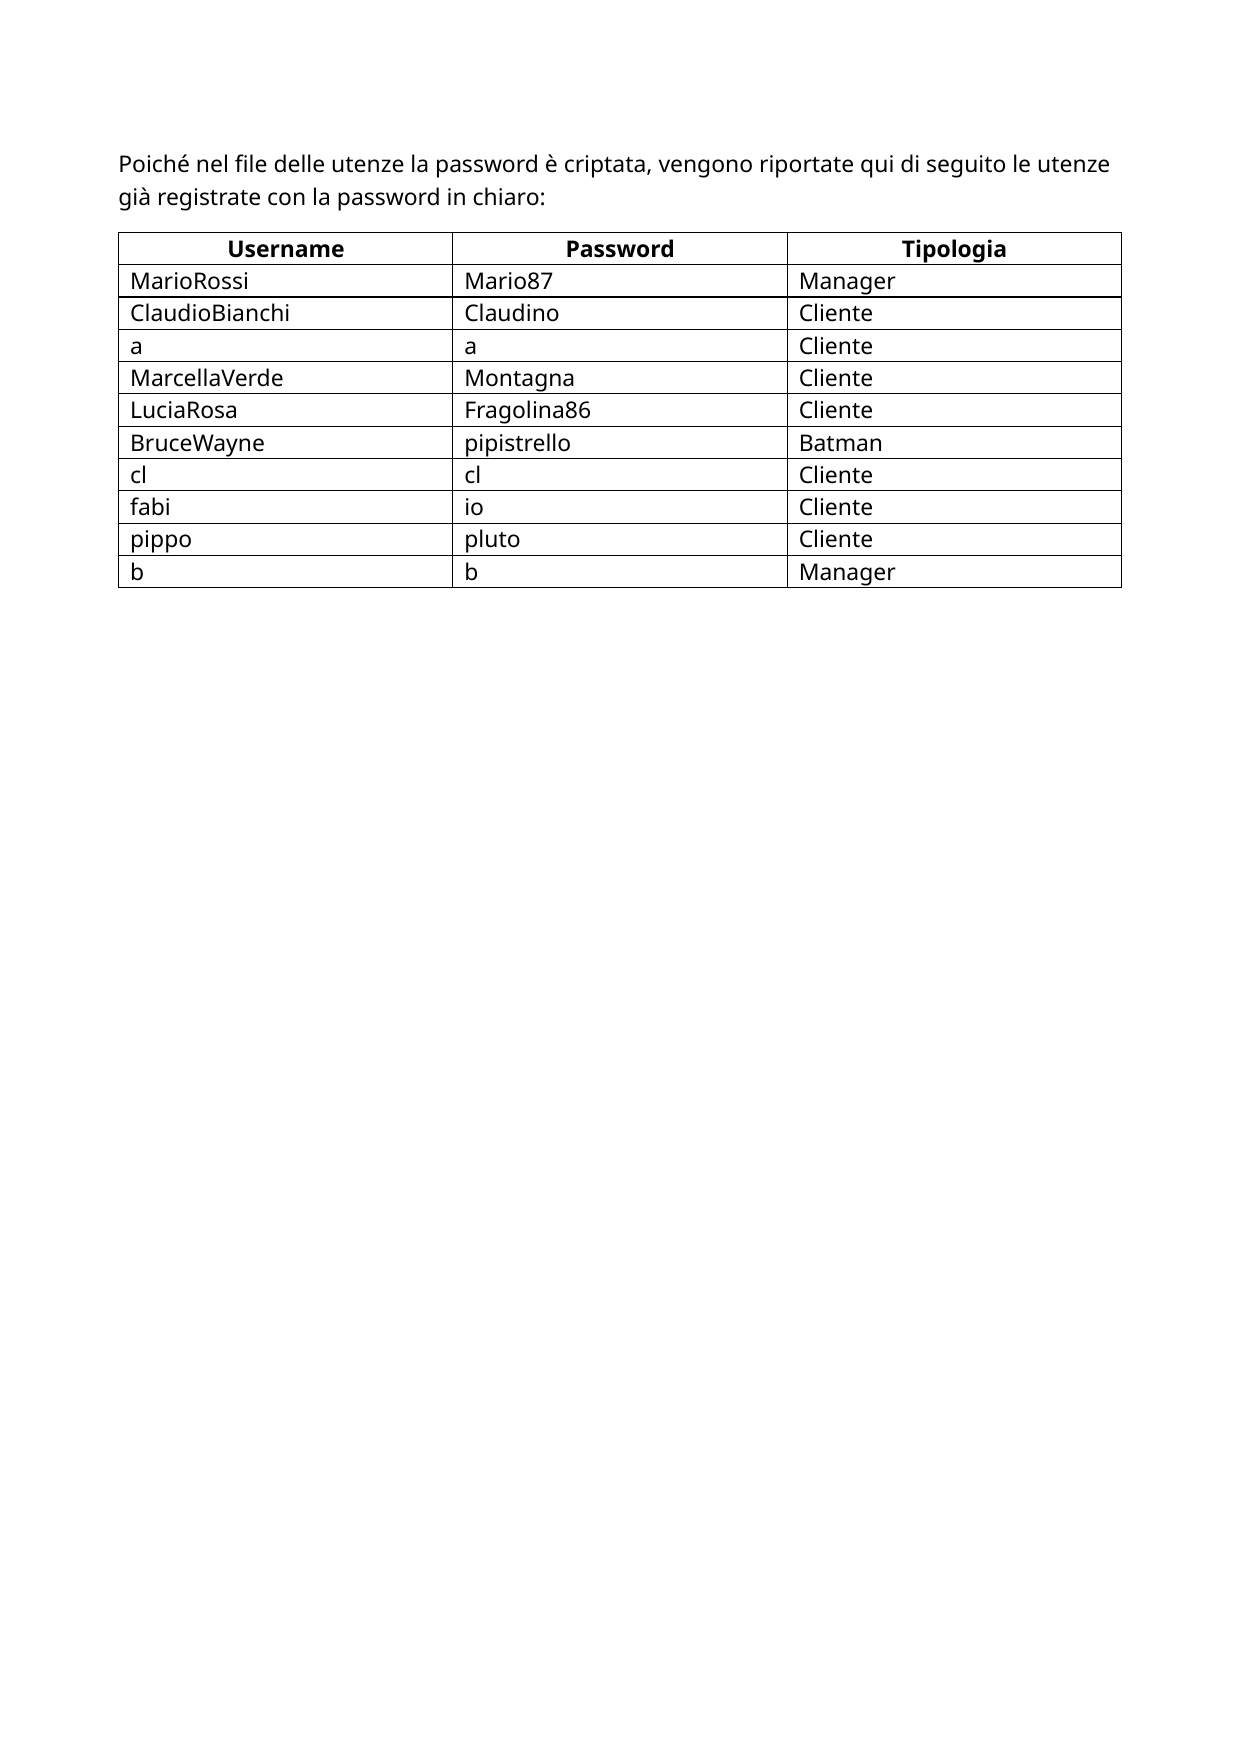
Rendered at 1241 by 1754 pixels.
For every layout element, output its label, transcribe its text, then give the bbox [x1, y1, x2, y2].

table_cell Cliente [788, 459, 1121, 490]
table_cell a [453, 330, 787, 361]
table_header Password [453, 233, 787, 264]
table_cell Cliente [788, 394, 1121, 426]
table_cell Claudino [453, 298, 787, 329]
table_cell LuciaRosa [119, 394, 452, 426]
table_cell cl [453, 459, 787, 490]
table_cell MarcellaVerde [119, 362, 452, 393]
table_header Username [119, 233, 452, 264]
table_cell BruceWayne [119, 427, 452, 458]
table_cell io [453, 491, 787, 522]
table_header Tipologia [788, 233, 1121, 264]
table_cell Cliente [788, 362, 1121, 393]
table_cell Manager [788, 556, 1121, 587]
table_cell Montagna [453, 362, 787, 393]
table_cell MarioRossi [119, 265, 452, 296]
table_cell Mario87 [453, 265, 787, 296]
table_cell pluto [453, 524, 787, 555]
table_cell Cliente [788, 298, 1121, 329]
table_cell Cliente [788, 491, 1121, 522]
table_cell Manager [788, 265, 1121, 296]
table_cell pippo [119, 524, 452, 555]
table_cell fabi [119, 491, 452, 522]
table_cell Batman [788, 427, 1121, 458]
table_cell Cliente [788, 330, 1121, 361]
table_cell pipistrello [453, 427, 787, 458]
table_cell ClaudioBianchi [119, 298, 452, 329]
table_cell a [119, 330, 452, 361]
table_cell Fragolina86 [453, 394, 787, 426]
table_cell cl [119, 459, 452, 490]
text Poiché nel file delle utenze la password è criptata, vengono riportate qui di seguito le utenze già registrate con la password in chiaro: [118, 148, 1122, 213]
table_cell b [453, 556, 787, 587]
table_cell Cliente [788, 524, 1121, 555]
table_cell b [119, 556, 452, 587]
